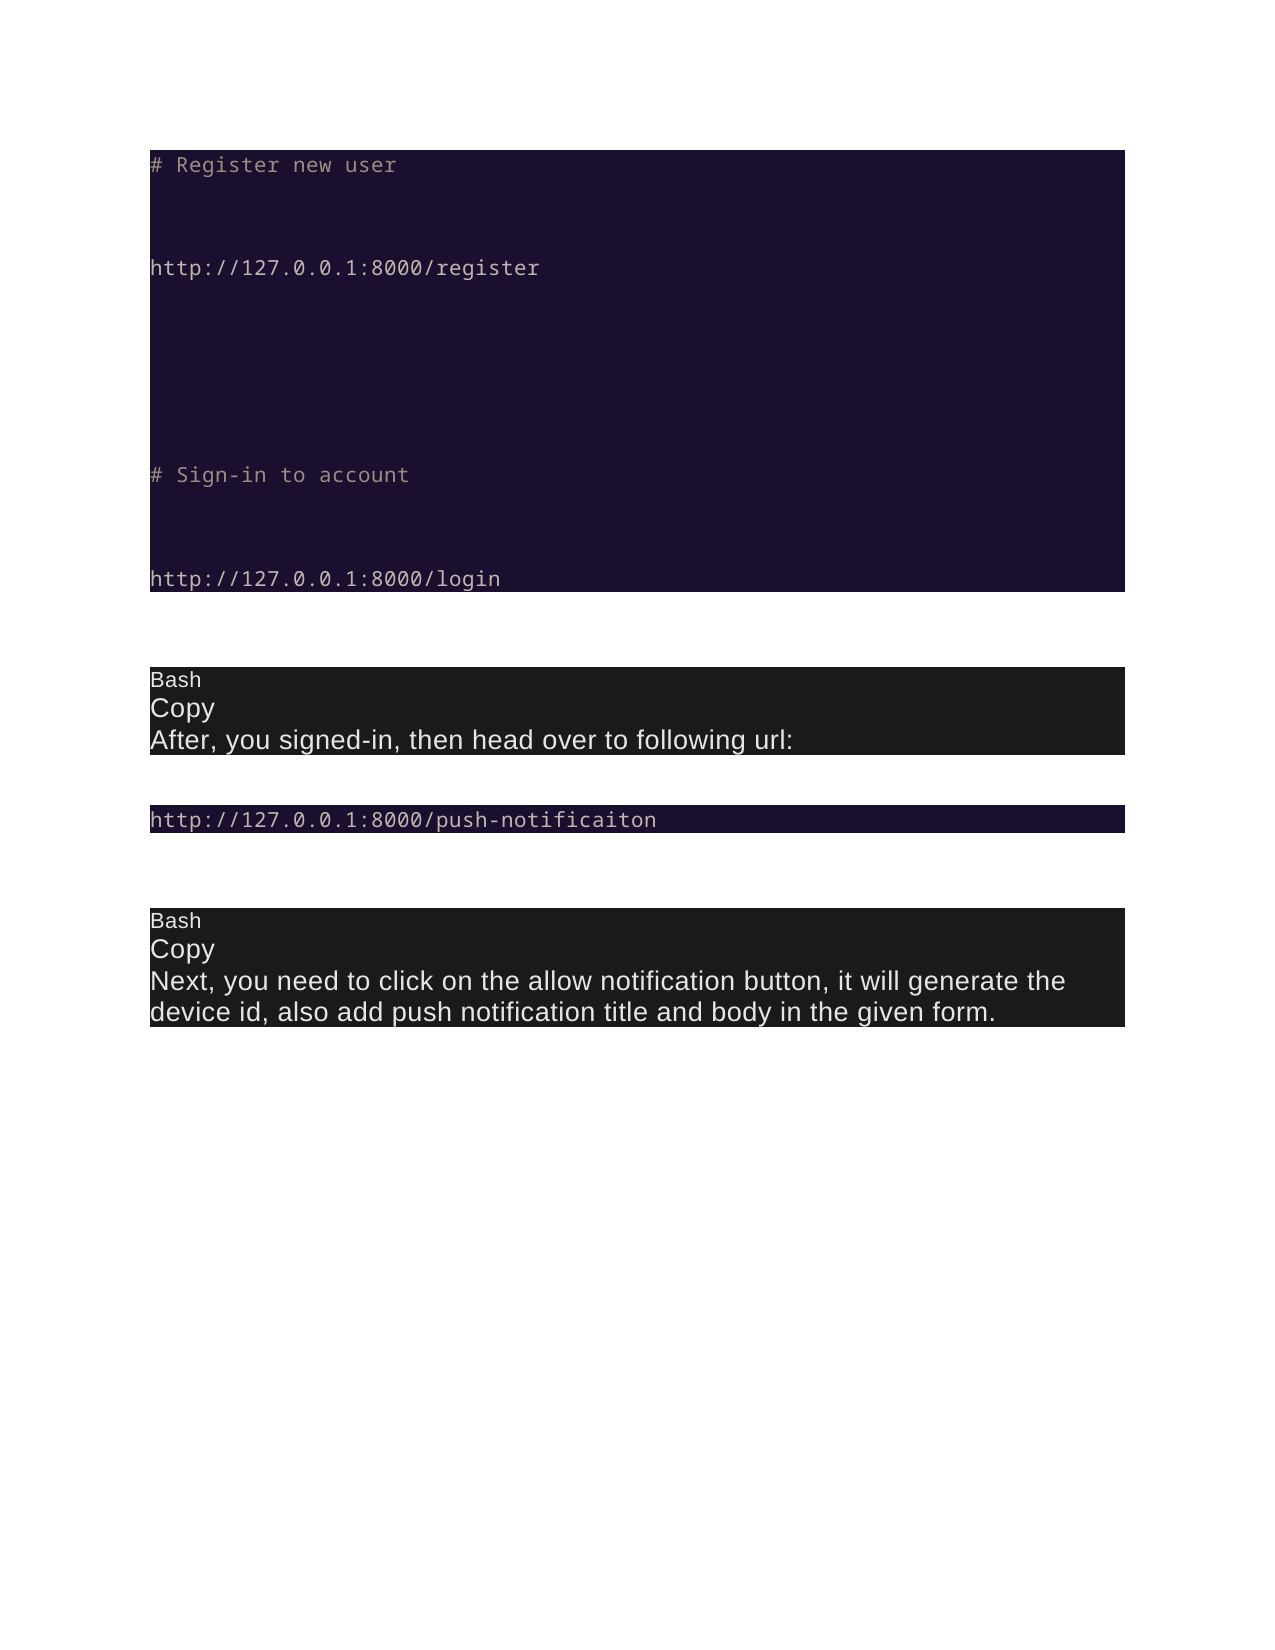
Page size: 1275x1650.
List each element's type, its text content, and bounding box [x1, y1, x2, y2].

text http://127.0.0.1:8000/push-notificaiton [150, 805, 1125, 833]
text http://127.0.0.1:8000/login [150, 564, 1125, 592]
text # Sign-in to account [150, 460, 1125, 489]
text Copy [150, 692, 1125, 724]
text Bash [150, 667, 1125, 692]
text Bash [150, 908, 1125, 933]
text http://127.0.0.1:8000/register [150, 253, 1125, 282]
text Next, you need to click on the allow notification button, it will generate the device id, also add push notification title and body in the given form. [150, 965, 1125, 1027]
text After, you signed-in, then head over to following url: [150, 724, 1125, 755]
text Copy [150, 933, 1125, 965]
text # Register new user [150, 150, 1125, 178]
